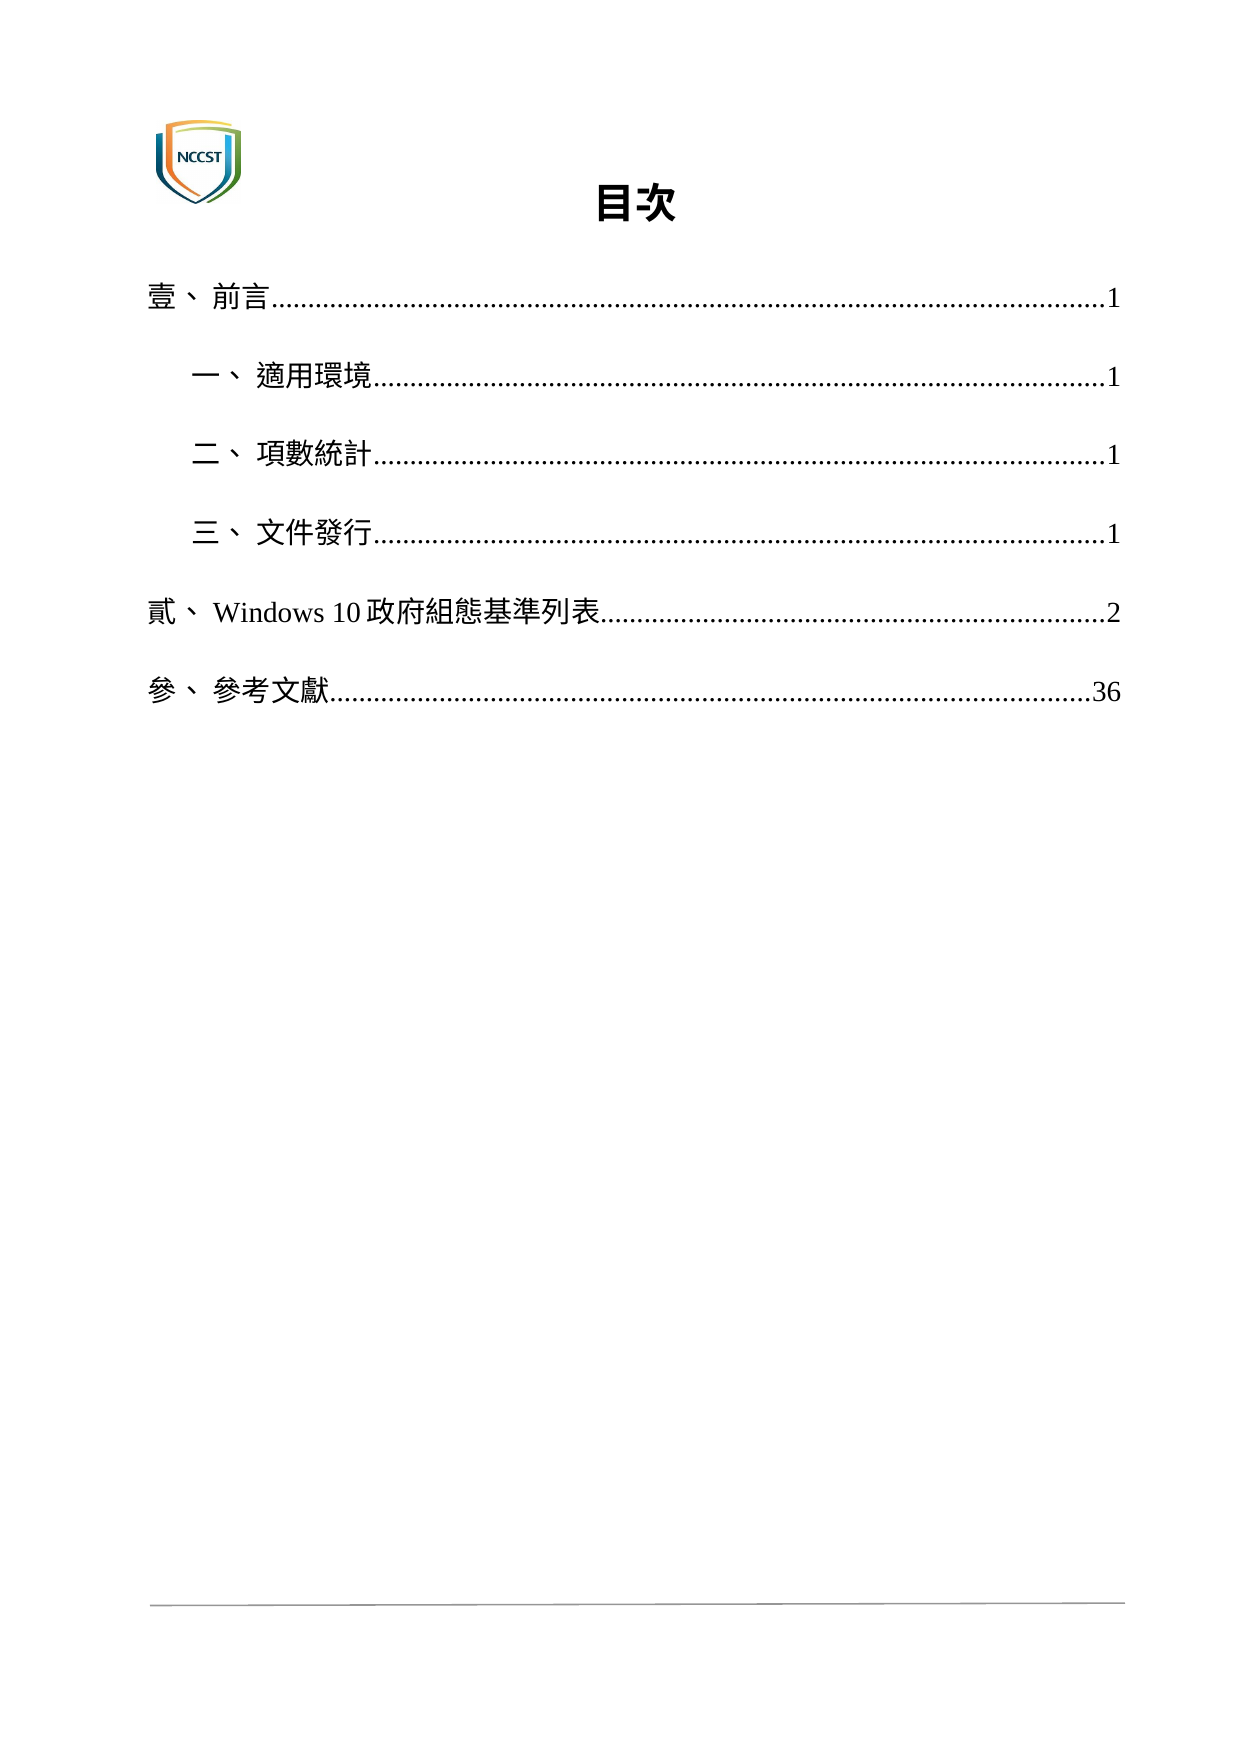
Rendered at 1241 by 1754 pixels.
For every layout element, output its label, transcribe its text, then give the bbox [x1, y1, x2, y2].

text 二、 項數統計 1 [191, 414, 1122, 489]
text 三、 文件發行 1 [191, 493, 1122, 568]
text 參、 參考文獻 36 [148, 651, 1122, 726]
picture [156, 120, 241, 163]
text 壹、 前言 1 [148, 257, 1122, 332]
text 貳、 Windows 10政府組態基準列表 2 [148, 572, 1122, 647]
text 目次 [148, 163, 1122, 238]
text 一、 適用環境 1 [191, 336, 1122, 411]
